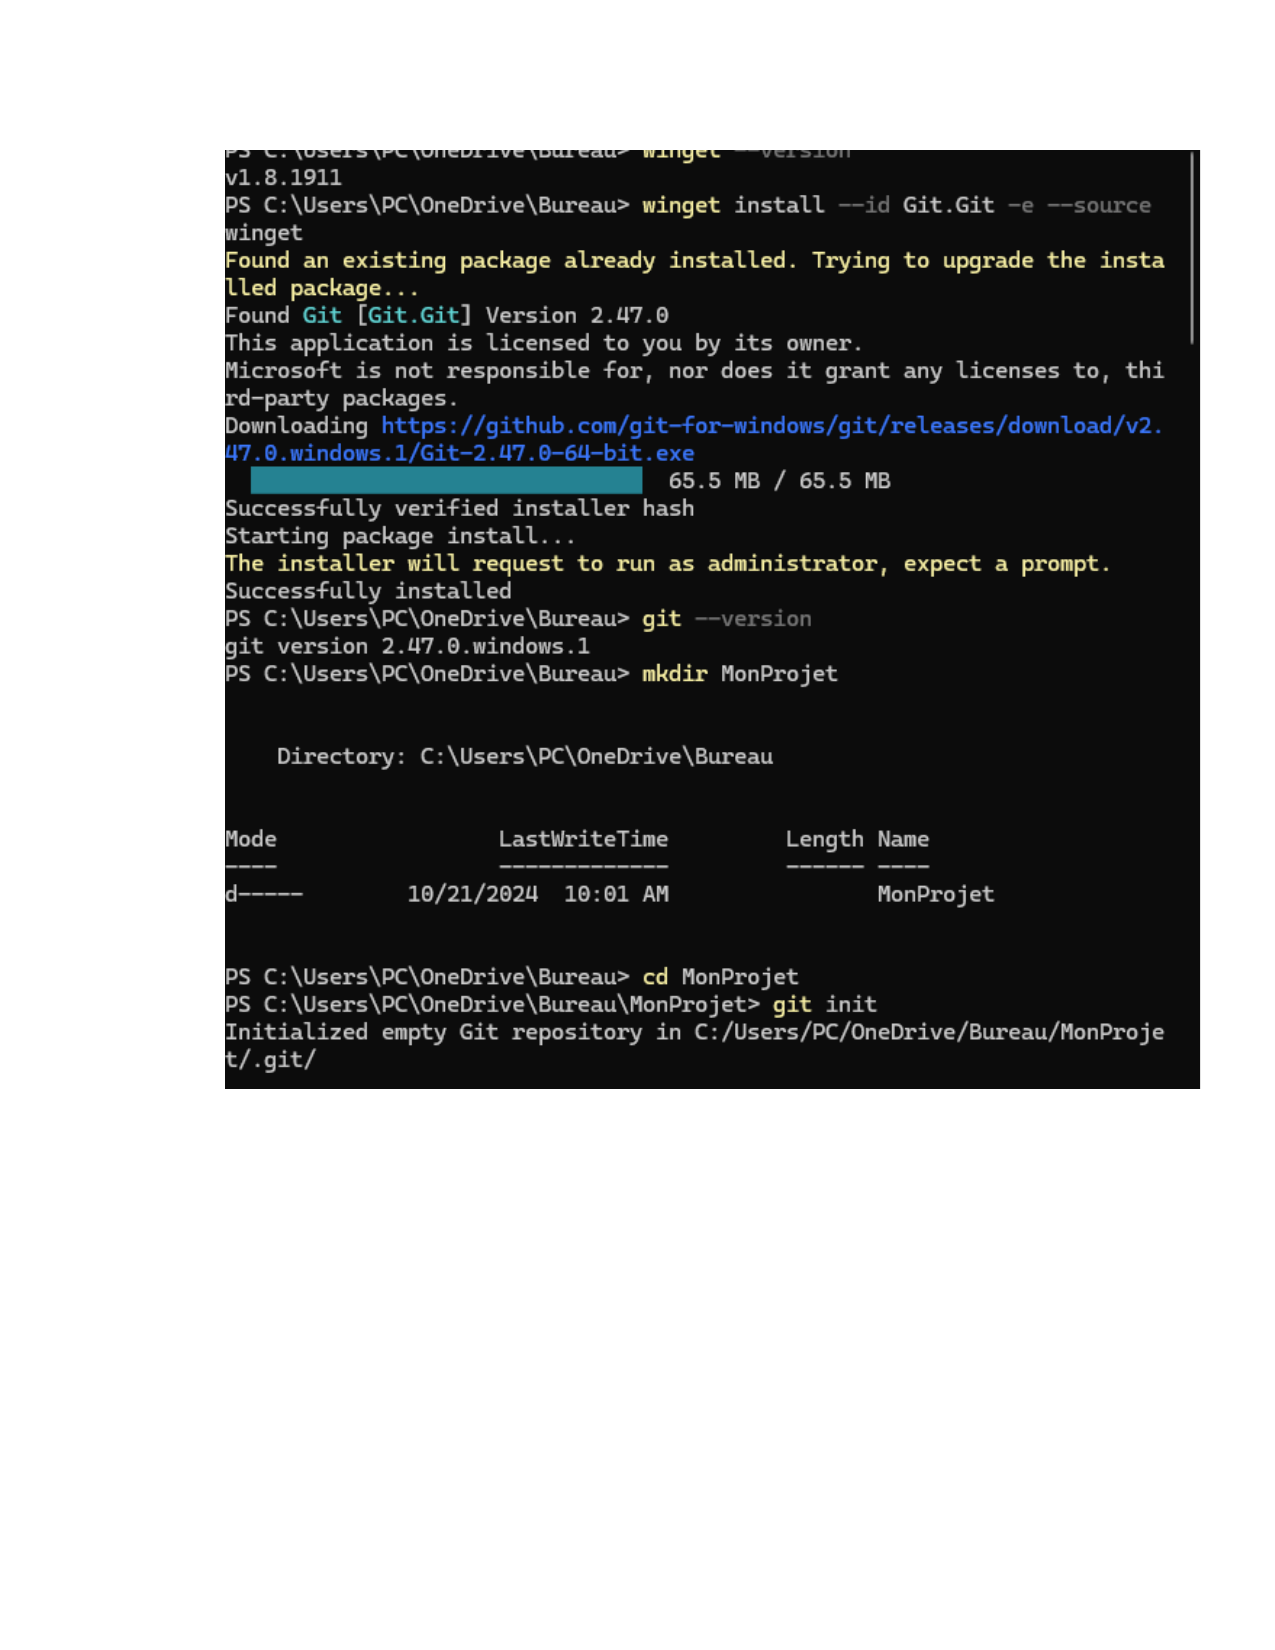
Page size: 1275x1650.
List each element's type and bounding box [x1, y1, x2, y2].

picture [225, 150, 1200, 1089]
